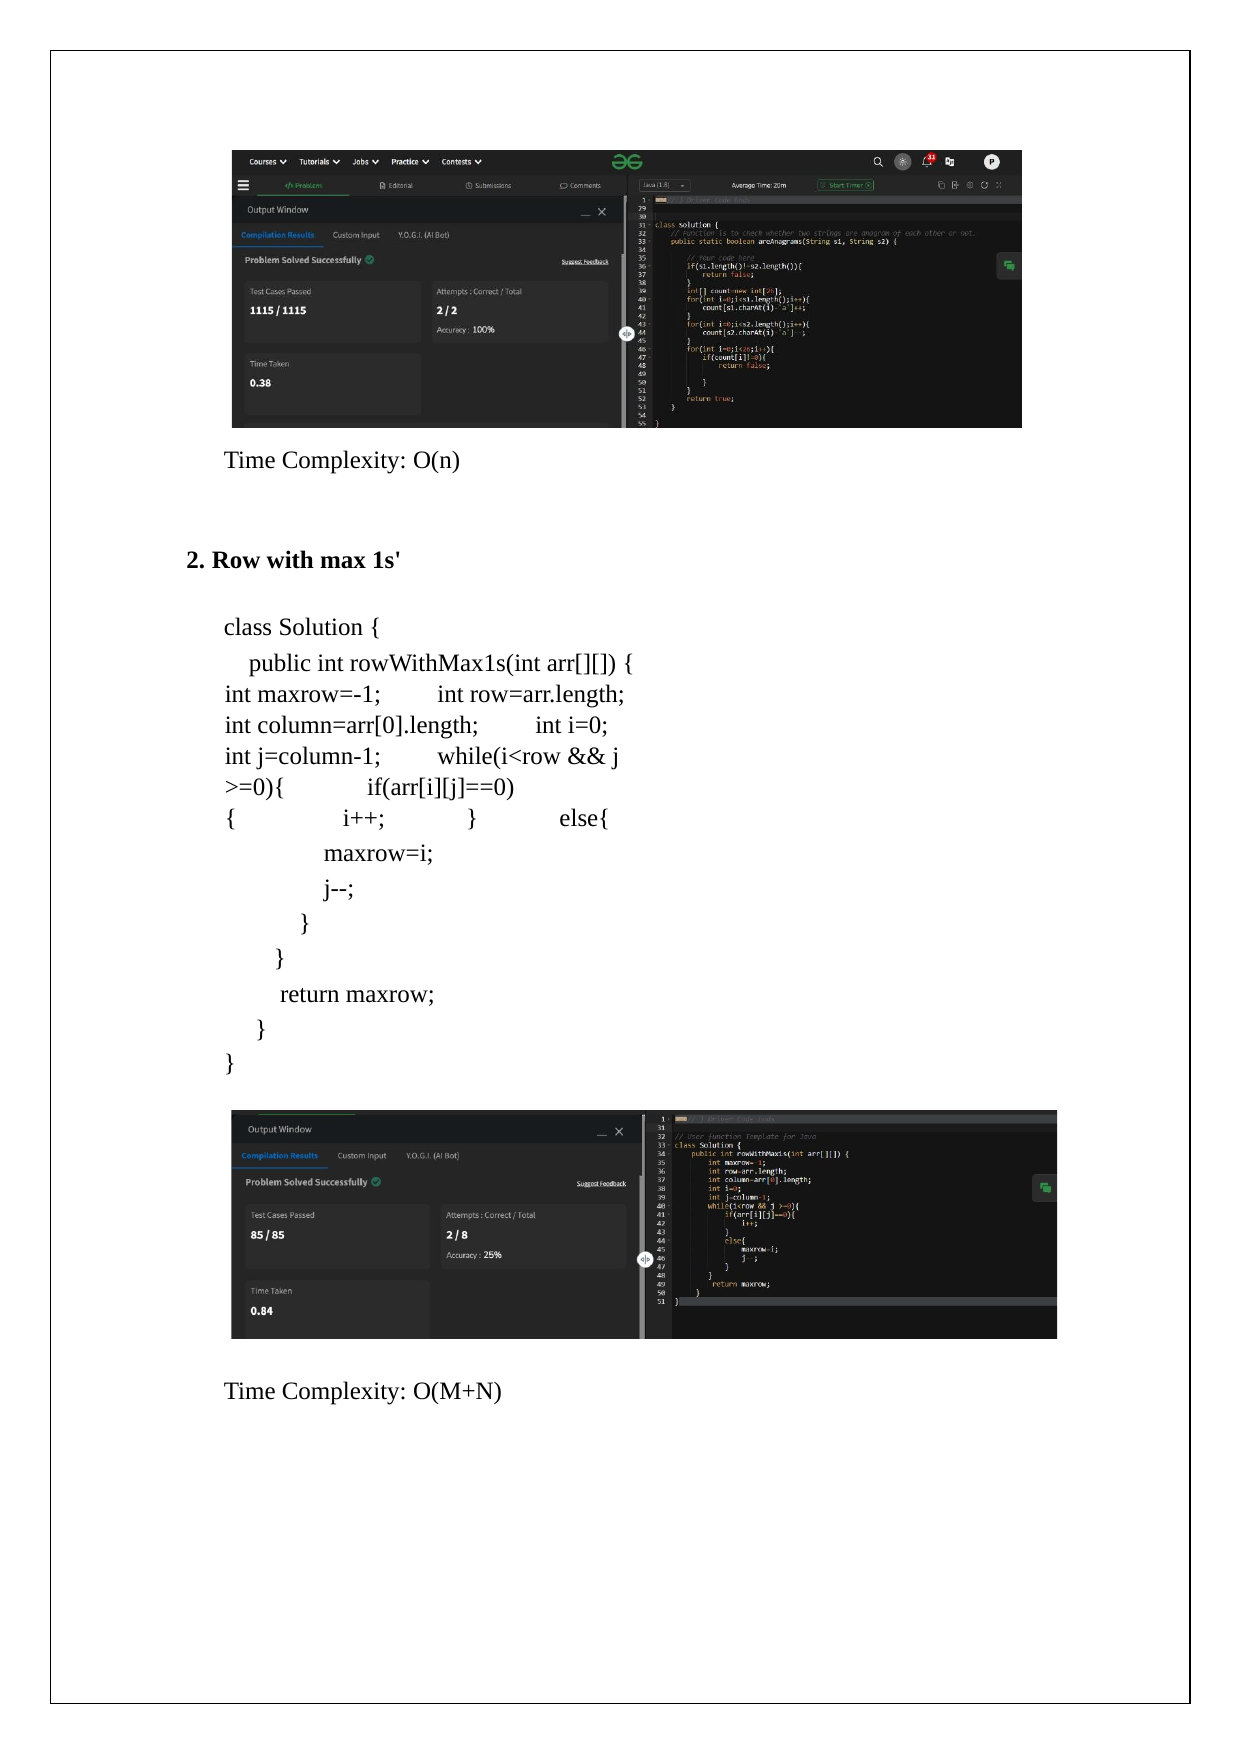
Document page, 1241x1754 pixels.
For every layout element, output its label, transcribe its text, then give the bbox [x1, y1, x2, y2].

text return maxrow; [223, 979, 1022, 1008]
text public int rowWithMax1s(int arr[][]) { int maxrow=-1; int row=arr.length; int column=arr[0].length; int i=0; int j=column-1; while(i<row && j >=0){ if(arr[i][j]==0){ i++; } else{ [223, 648, 636, 832]
text } [223, 1048, 1022, 1077]
text maxrow=i; [223, 838, 1022, 867]
text } [223, 1014, 1022, 1043]
picture [231, 150, 1022, 428]
text } [223, 908, 1022, 937]
picture [231, 1110, 1058, 1339]
text Time Complexity: O(M+N) [223, 1376, 1022, 1405]
text 2. Row with max 1s' [186, 546, 1066, 574]
text j--; [223, 873, 1022, 901]
text class Solution { [223, 612, 1022, 641]
text } [223, 943, 1022, 972]
text Time Complexity: O(n) [223, 445, 1022, 473]
